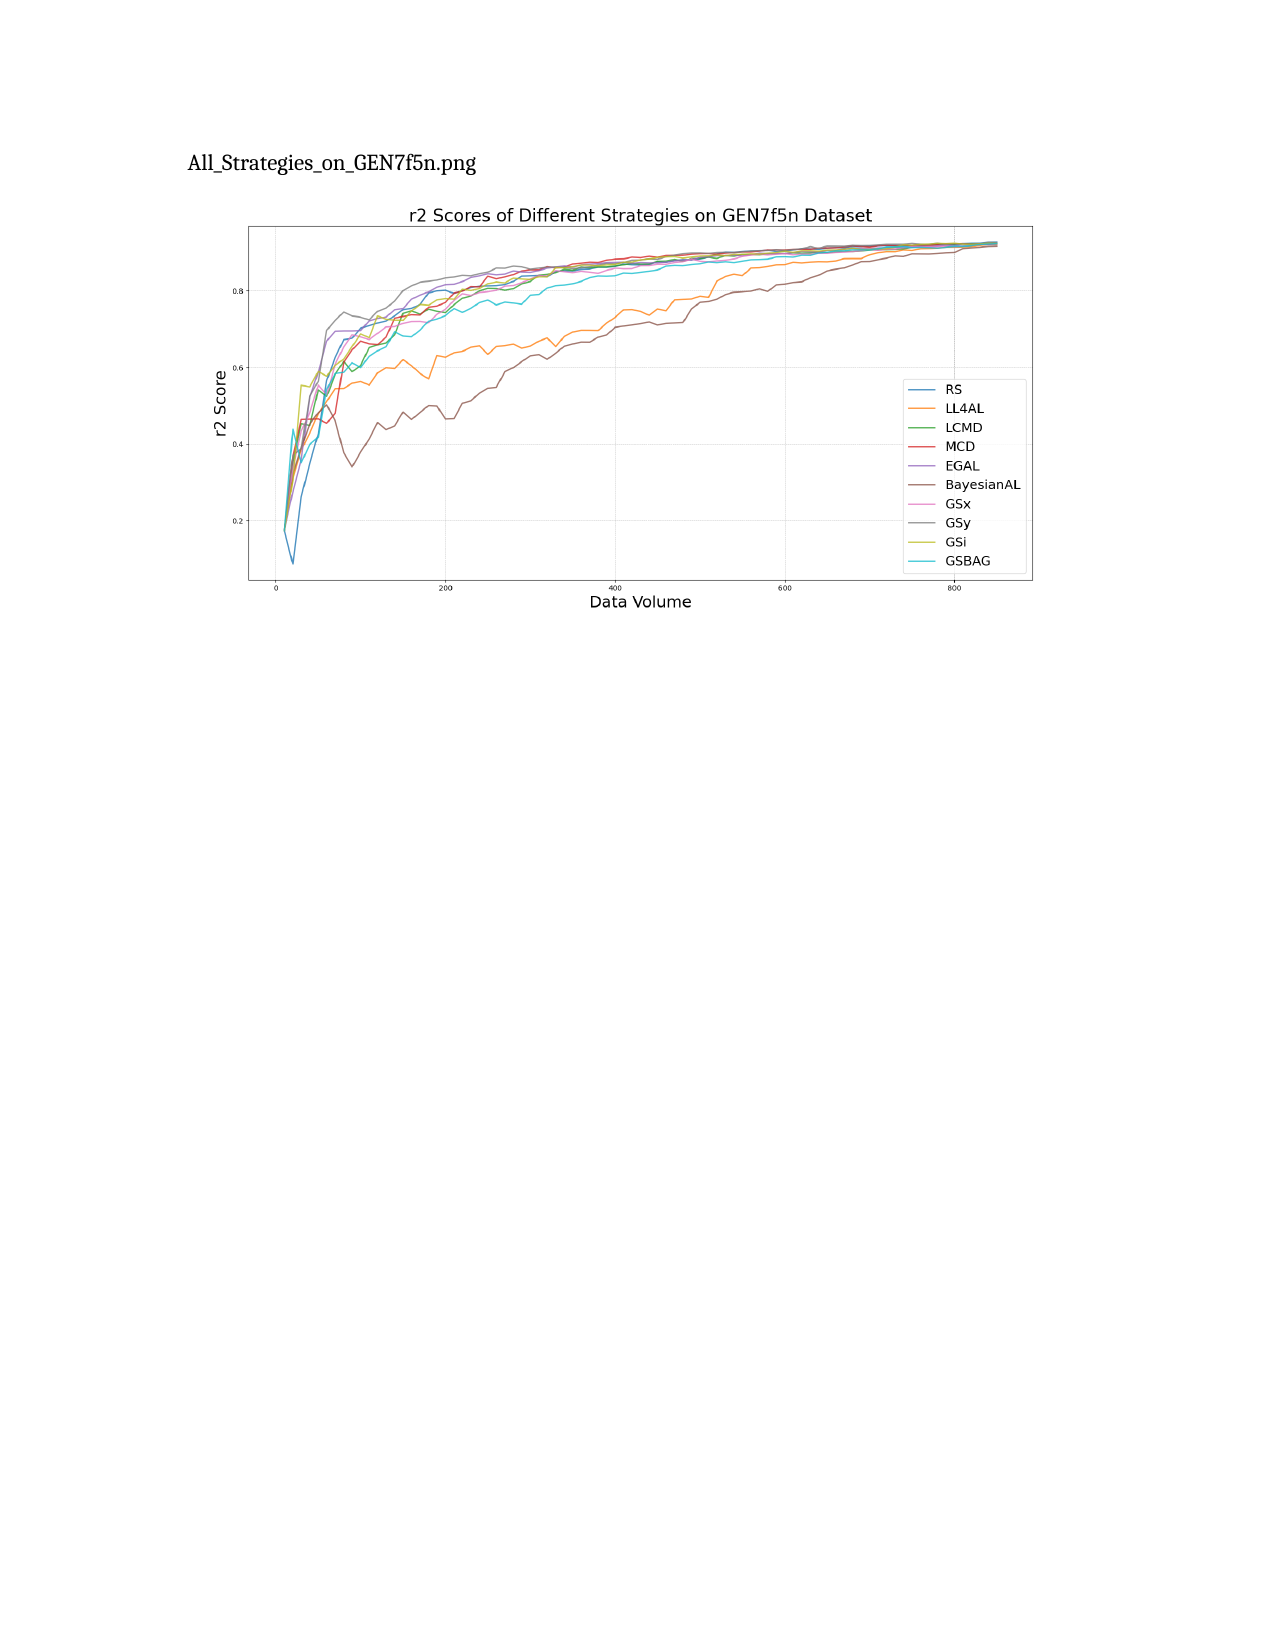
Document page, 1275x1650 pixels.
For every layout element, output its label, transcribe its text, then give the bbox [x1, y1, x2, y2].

picture [206, 201, 1040, 618]
text All_Strategies_on_GEN7f5n.png [187, 150, 1087, 176]
